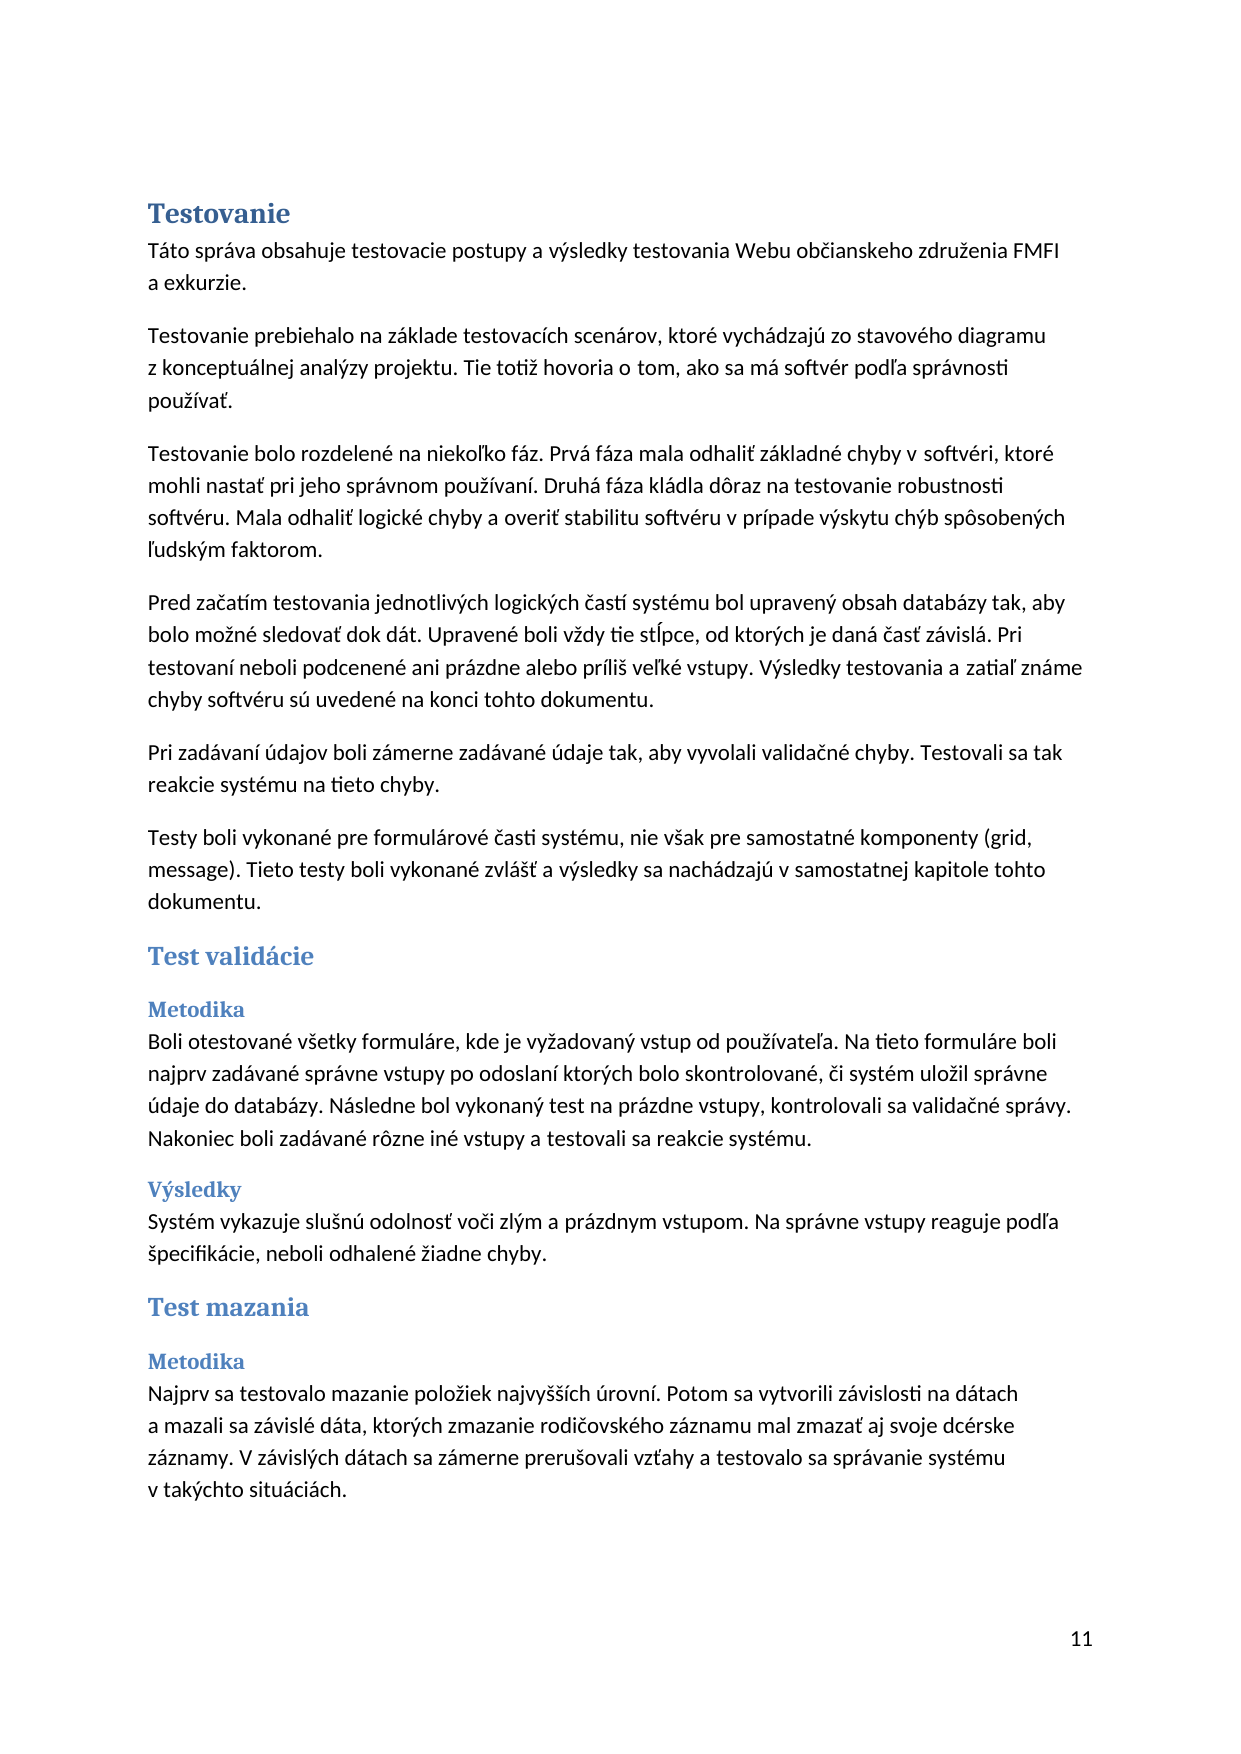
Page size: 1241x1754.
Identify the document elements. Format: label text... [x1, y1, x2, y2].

text Testovanie bolo rozdelené na niekoľko fáz. Prvá fáza mala odhaliť základné chyby v softvéri, ktoré mohli nastať pri jeho správnom používaní. Druhá fáza kládla dôraz na testovanie robustnosti softvéru. Mala odhaliť logické chyby a overiť stabilitu softvéru v prípade výskytu chýb spôsobených ľudským faktorom. [148, 439, 1093, 563]
text Testy boli vykonané pre formulárové časti systému, nie však pre samostatné komponenty (grid, message). Tieto testy boli vykonané zvlášť a výsledky sa nachádzajú v samostatnej kapitole tohto dokumentu. [148, 823, 1093, 916]
text Najprv sa testovalo mazanie položiek najvyšších úrovní. Potom sa vytvorili závislosti na dátach a mazali sa závislé dáta, ktorých zmazanie rodičovského záznamu mal zmazať aj svoje dcérske záznamy. V závislých dátach sa zámerne prerušovali vzťahy a testovalo sa správanie systému v takýchto situáciách. [148, 1379, 1093, 1504]
subtitle Test mazania [148, 1292, 1093, 1323]
subtitle Metodika [148, 997, 1093, 1023]
subtitle Test validácie [148, 941, 1093, 972]
text Pred začatím testovania jednotlivých logických častí systému bol upravený obsah databázy tak, aby bolo možné sledovať dok dát. Upravené boli vždy tie stĺpce, od ktorých je daná časť závislá. Pri testovaní neboli podcenené ani prázdne alebo príliš veľké vstupy. Výsledky testovania a zatiaľ známe chyby softvéru sú uvedené na konci tohto dokumentu. [148, 588, 1093, 713]
subtitle Testovanie [148, 198, 1093, 231]
subtitle Výsledky [148, 1177, 1093, 1203]
text Boli otestované všetky formuláre, kde je vyžadovaný vstup od používateľa. Na tieto formuláre boli najprv zadávané správne vstupy po odoslaní ktorých bolo skontrolované, či systém uložil správne údaje do databázy. Následne bol vykonaný test na prázdne vstupy, kontrolovali sa validačné správy. Nakoniec boli zadávané rôzne iné vstupy a testovali sa reakcie systému. [148, 1027, 1093, 1152]
subtitle Metodika [148, 1349, 1093, 1375]
text Pri zadávaní údajov boli zámerne zadávané údaje tak, aby vyvolali validačné chyby. Testovali sa tak reakcie systému na tieto chyby. [148, 738, 1093, 798]
text Táto správa obsahuje testovacie postupy a výsledky testovania Webu občianskeho združenia FMFI a exkurzie. [148, 236, 1093, 296]
text Systém vykazuje slušnú odolnosť voči zlým a prázdnym vstupom. Na správne vstupy reaguje podľa špecifikácie, neboli odhalené žiadne chyby. [148, 1207, 1093, 1267]
text Testovanie prebiehalo na základe testovacích scenárov, ktoré vychádzajú zo stavového diagramu z konceptuálnej analýzy projektu. Tie totiž hovoria o tom, ako sa má softvér podľa správnosti používať. [148, 321, 1093, 414]
